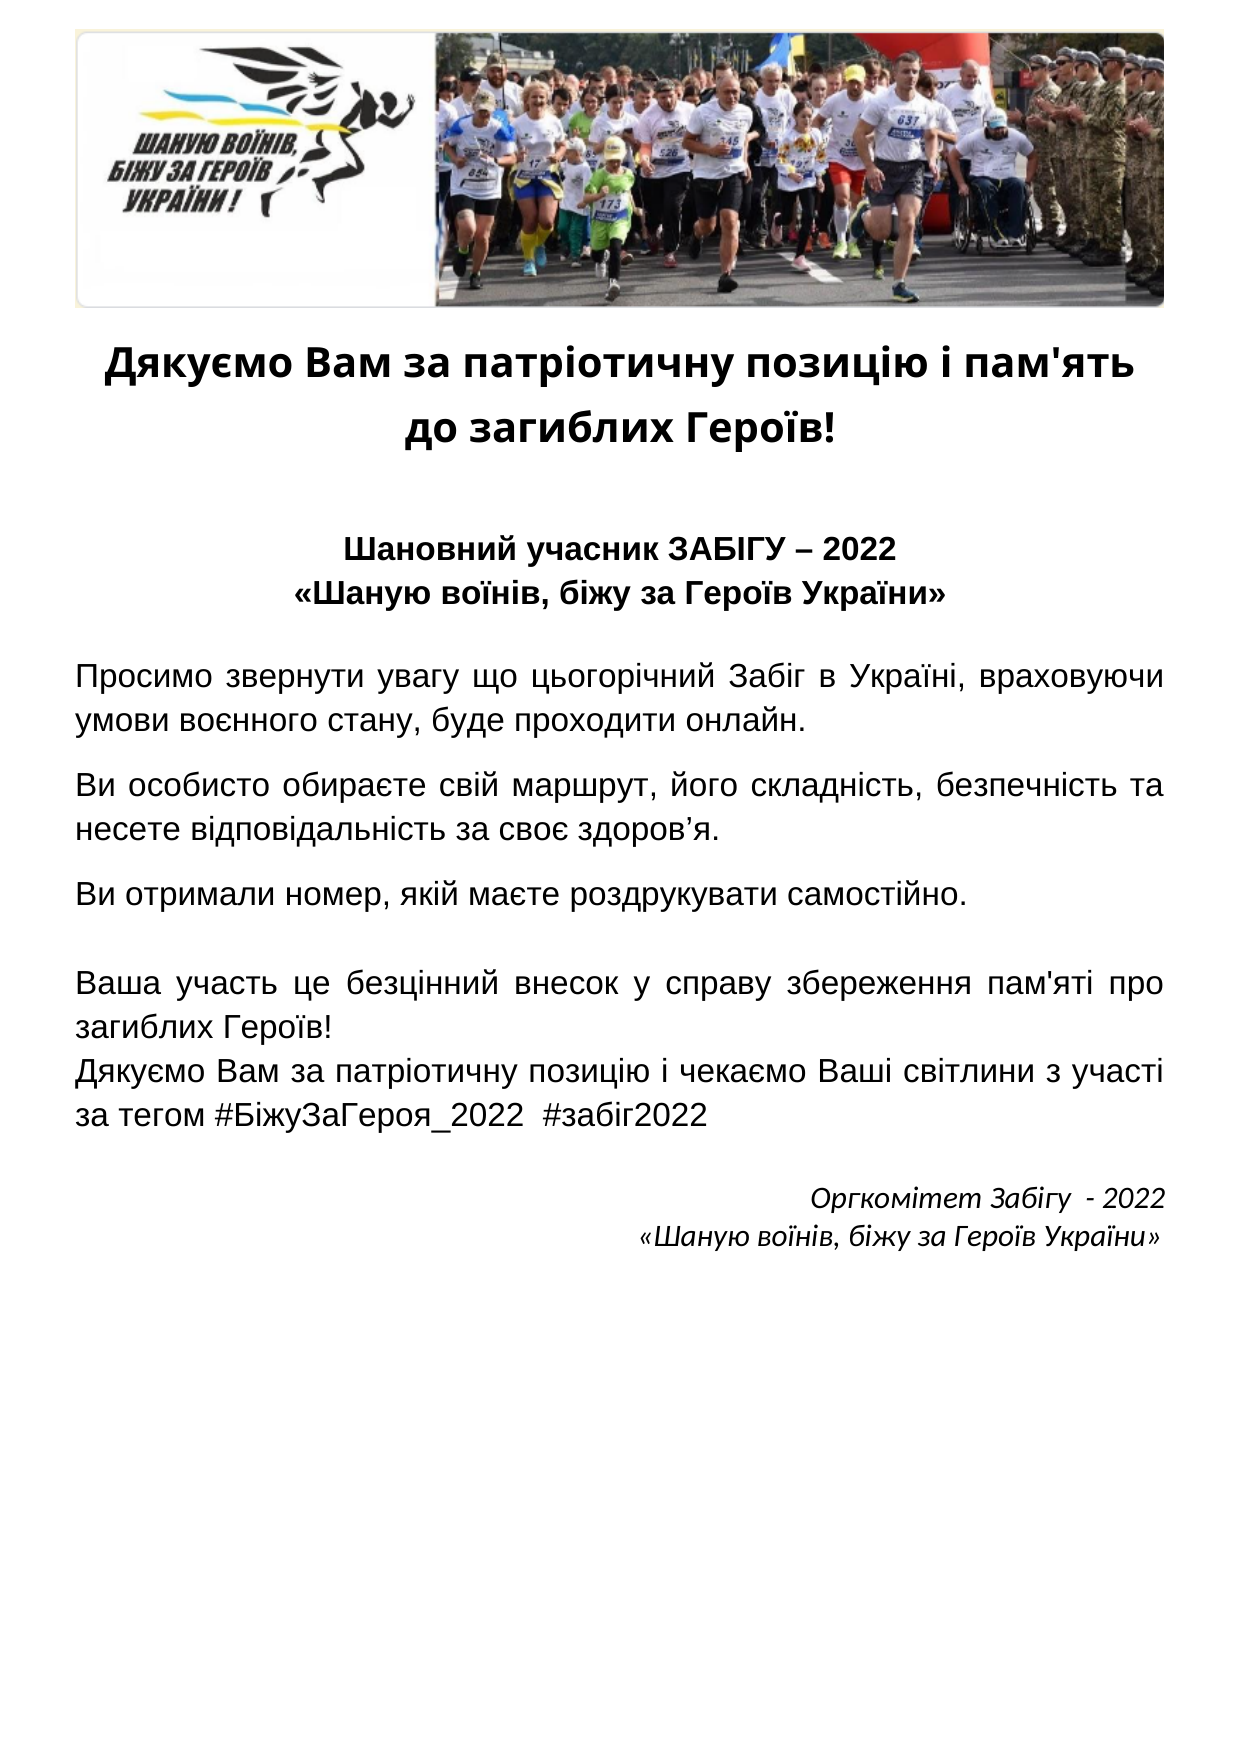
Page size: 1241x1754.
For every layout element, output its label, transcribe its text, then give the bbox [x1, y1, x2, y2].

text «Шаную воїнів, біжу за Героїв України» [75, 573, 1165, 612]
text Ви особисто обираєте свій маршрут, його складність, безпечність та несете відповідальність за своє здоров’я. [75, 765, 1165, 848]
text Дякуємо Вам за патріотичну позицію і чекаємо Ваші світлини з участі за тегом #БіжуЗаГероя_2022 #забіг2022 [75, 1051, 1165, 1134]
text Ваша участь це безцінний внесок у справу збереження пам'яті про загиблих Героїв! [75, 963, 1165, 1045]
text «Шаную воїнів, біжу за Героїв України» [75, 1216, 1165, 1254]
text Ви отримали номер, якій маєте роздрукувати самостійно. [75, 874, 1165, 913]
text Просимо звернути увагу що цьогорічний Забіг в Україні, враховуючи умови воєнного стану, буде проходити онлайн. [75, 656, 1165, 739]
text Дякуємо Вам за патріотичну позицію і пам'ять до загиблих Героїв! [75, 333, 1165, 455]
text Шановний учасник ЗАБІГУ – 2022 [75, 529, 1165, 568]
picture [75, 29, 1164, 308]
text Оргкомітет Забігу - 2022 [75, 1178, 1165, 1216]
